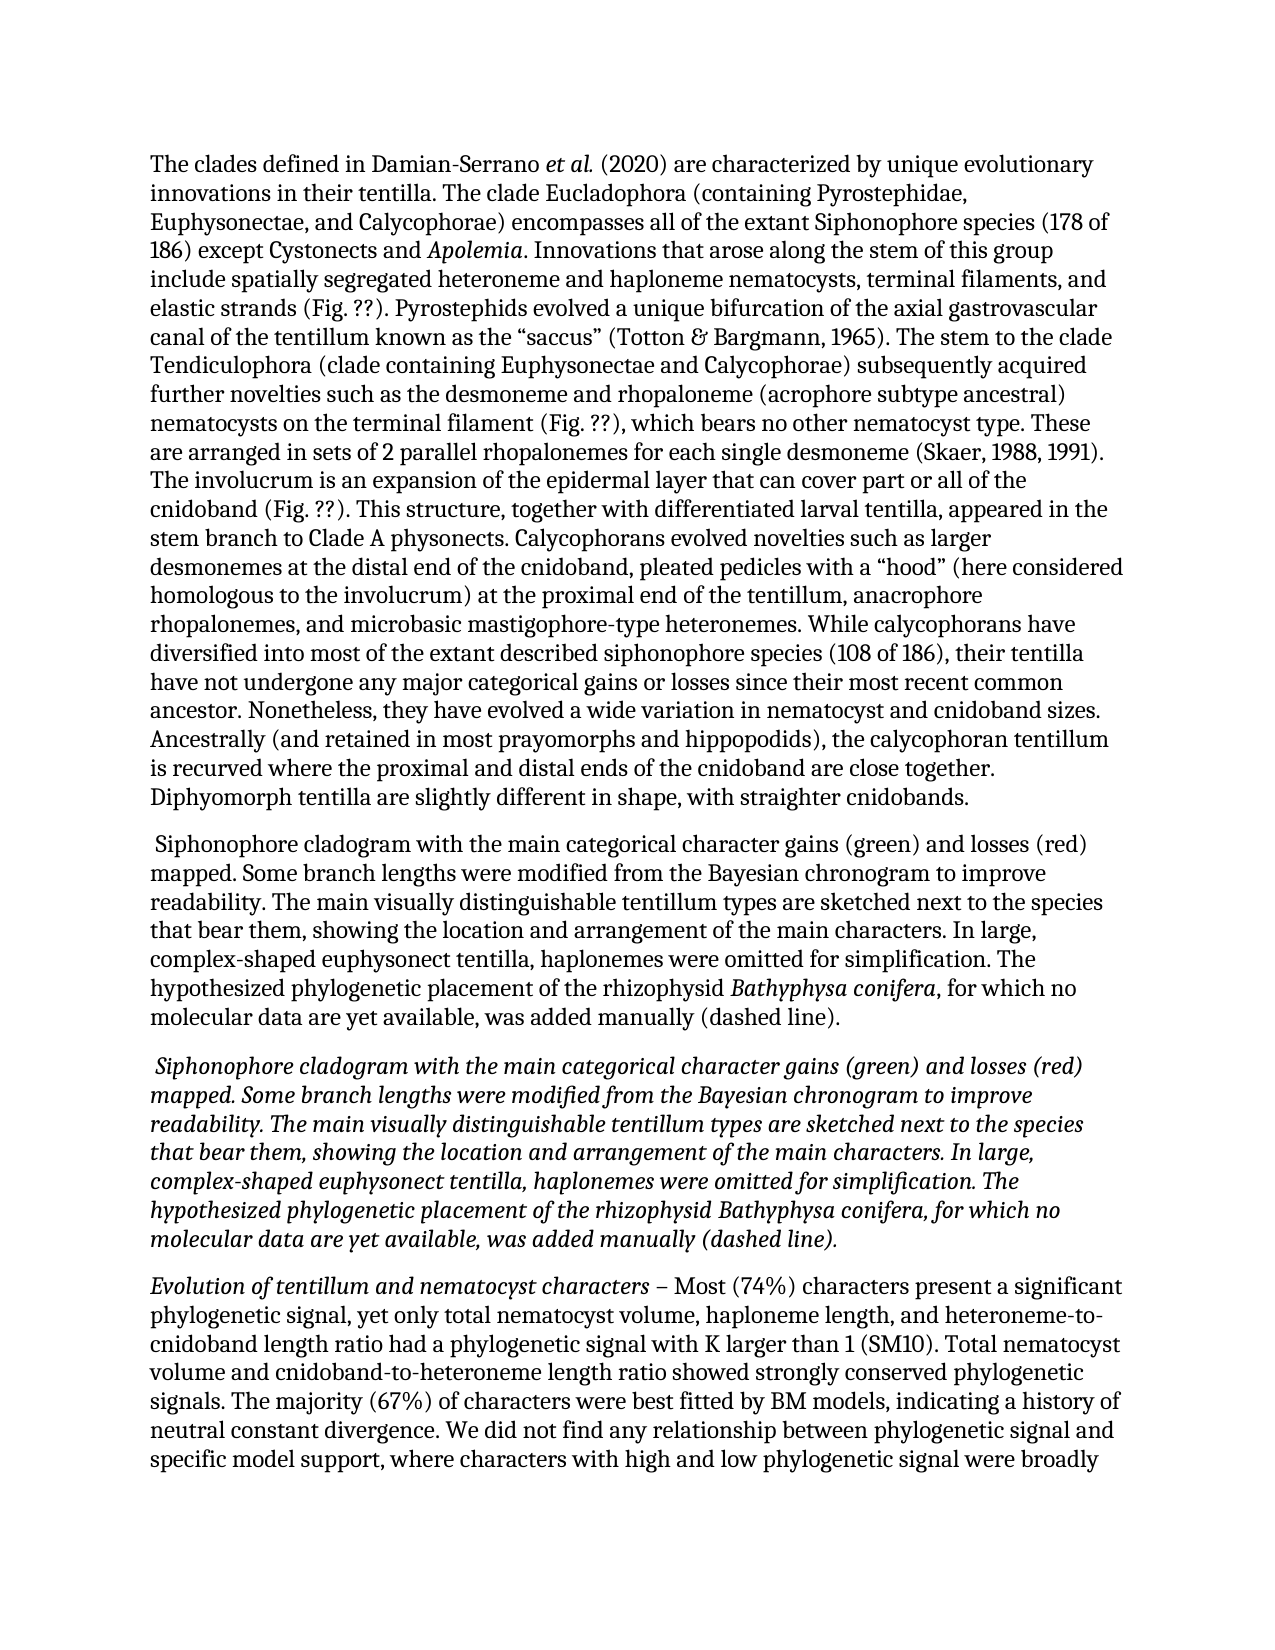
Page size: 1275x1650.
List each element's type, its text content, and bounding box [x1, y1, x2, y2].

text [150, 1272, 1125, 1473]
text The clades defined in Damian-Serrano et al. (2020) are characterized by unique evolutionary innovations in their tentilla. The clade Eucladophora (containing Pyrostephidae, Euphysonectae, and Calycophorae) encompasses all of the extant Siphonophore species (178 of 186) except Cystonects and Apolemia. Innovations that arose along the stem of this group include spatially segregated heteroneme and haploneme nematocysts, terminal filaments, and elastic strands (Fig. ??). Pyrostephids evolved a unique bifurcation of the axial gastrovascular canal of the tentillum known as the “saccus” (Totton & Bargmann, 1965). The stem to the clade Tendiculophora (clade containing Euphysonectae and Calycophorae) subsequently acquired further novelties such as the desmoneme and rhopaloneme (acrophore subtype ancestral) nematocysts on the terminal filament (Fig. ??), which bears no other nematocyst type. These are arranged in sets of 2 parallel rhopalonemes for each single desmoneme (Skaer, 1988, 1991). The involucrum is an expansion of the epidermal layer that can cover part or all of the cnidoband (Fig. ??). This structure, together with differentiated larval tentilla, appeared in the stem branch to Clade A physonects. Calycophorans evolved novelties such as larger desmonemes at the distal end of the cnidoband, pleated pedicles with a “hood” (here considered homologous to the involucrum) at the proximal end of the tentillum, anacrophore rhopalonemes, and microbasic mastigophore-type heteronemes. While calycophorans have diversified into most of the extant described siphonophore species (108 of 186), their tentilla have not undergone any major categorical gains or losses since their most recent common ancestor. Nonetheless, they have evolved a wide variation in nematocyst and cnidoband sizes. Ancestrally (and retained in most prayomorphs and hippopodids), the calycophoran tentillum is recurved where the proximal and distal ends of the cnidoband are close together. Diphyomorph tentilla are slightly different in shape, with straighter cnidobands. [150, 150, 1125, 811]
text Siphonophore cladogram with the main categorical character gains (green) and losses (red) mapped. Some branch lengths were modified from the Bayesian chronogram to improve readability. The main visually distinguishable tentillum types are sketched next to the species that bear them, showing the location and arrangement of the main characters. In large, complex-shaped euphysonect tentilla, haplonemes were omitted for simplification. The hypothesized phylogenetic placement of the rhizophysid Bathyphysa conifera, for which no molecular data are yet available, was added manually (dashed line). [150, 1052, 1125, 1253]
text Siphonophore cladogram with the main categorical character gains (green) and losses (red) mapped. Some branch lengths were modified from the Bayesian chronogram to improve readability. The main visually distinguishable tentillum types are sketched next to the species that bear them, showing the location and arrangement of the main characters. In large, complex-shaped euphysonect tentilla, haplonemes were omitted for simplification. The hypothesized phylogenetic placement of the rhizophysid Bathyphysa conifera, for which no molecular data are yet available, was added manually (dashed line). [150, 830, 1125, 1031]
